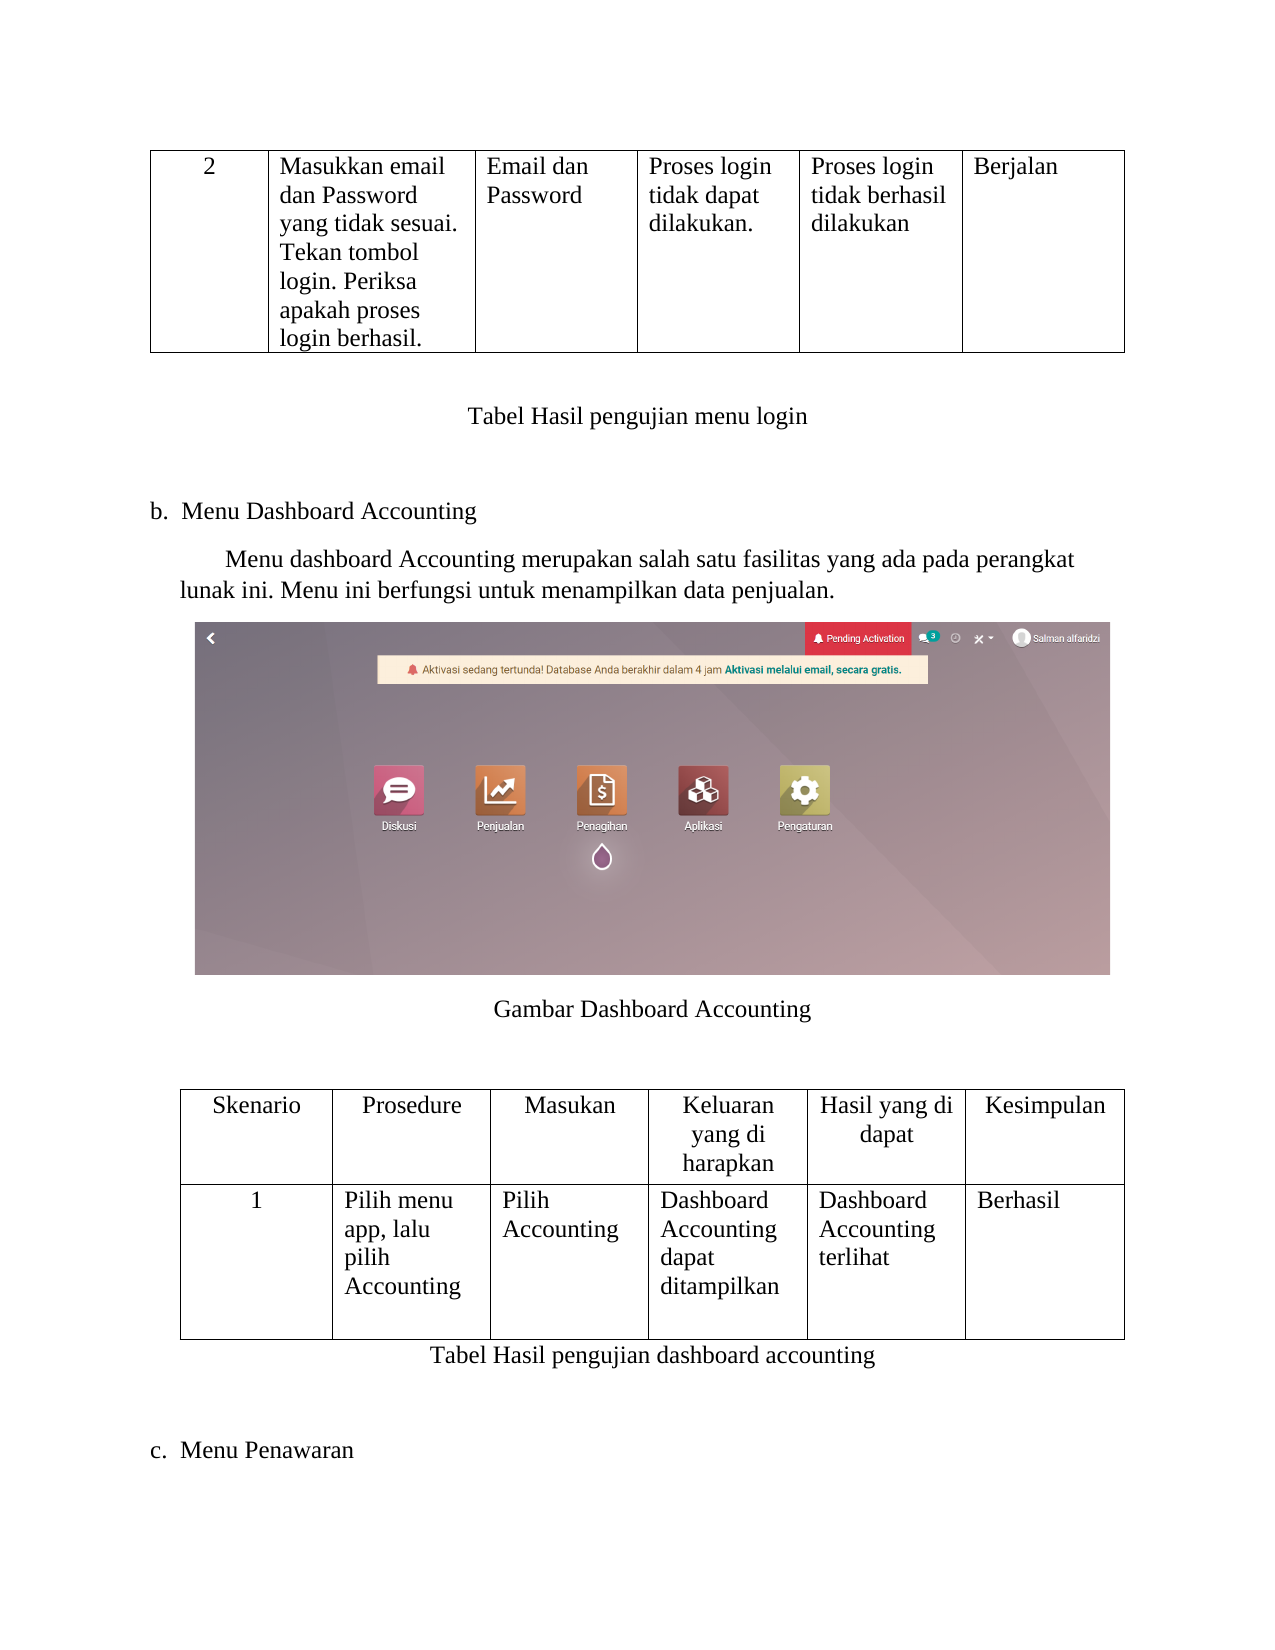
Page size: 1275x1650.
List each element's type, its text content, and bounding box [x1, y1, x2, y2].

table_cell Pilih Accounting [491, 1185, 648, 1339]
table_header Hasil yang di dapat [808, 1090, 965, 1184]
table_cell Berhasil [966, 1185, 1124, 1339]
table_cell Pilih menu app, lalu pilih Accounting [333, 1185, 490, 1339]
text Tabel Hasil pengujian menu login [150, 401, 1125, 430]
table_header Masukan [491, 1090, 648, 1184]
table_cell Berjalan [963, 151, 1124, 352]
table_cell 1 [181, 1185, 332, 1339]
table_header Skenario [181, 1090, 332, 1184]
text Tabel Hasil pengujian dashboard accounting [179, 1340, 1125, 1369]
table_cell Email dan Password [476, 151, 637, 352]
table_cell Proses login tidak dapat dilakukan. [638, 151, 799, 352]
table_cell Proses login tidak berhasil dilakukan [800, 151, 962, 352]
table_cell 2 [151, 151, 268, 352]
table_header Kesimpulan [966, 1090, 1124, 1184]
table_cell Masukkan email dan Password yang tidak sesuai. Tekan tombol login. Periksa apakah proses login berhasil. [269, 151, 475, 352]
text c. Menu Penawaran [150, 1436, 1125, 1464]
table_header Prosedure [333, 1090, 490, 1184]
table_cell Dashboard Accounting dapat ditampilkan [649, 1185, 807, 1339]
table_header Keluaran yang di harapkan [649, 1090, 807, 1184]
table_cell Dashboard Accounting terlihat [808, 1185, 965, 1339]
text Menu dashboard Accounting merupakan salah satu fasilitas yang ada pada perangkat lunak ini. Menu ini berfungsi untuk menampilkan data penjualan. [179, 544, 1125, 604]
text Gambar Dashboard Accounting [179, 994, 1125, 1022]
text b. Menu Dashboard Accounting [150, 496, 1125, 525]
picture [194, 622, 1110, 975]
